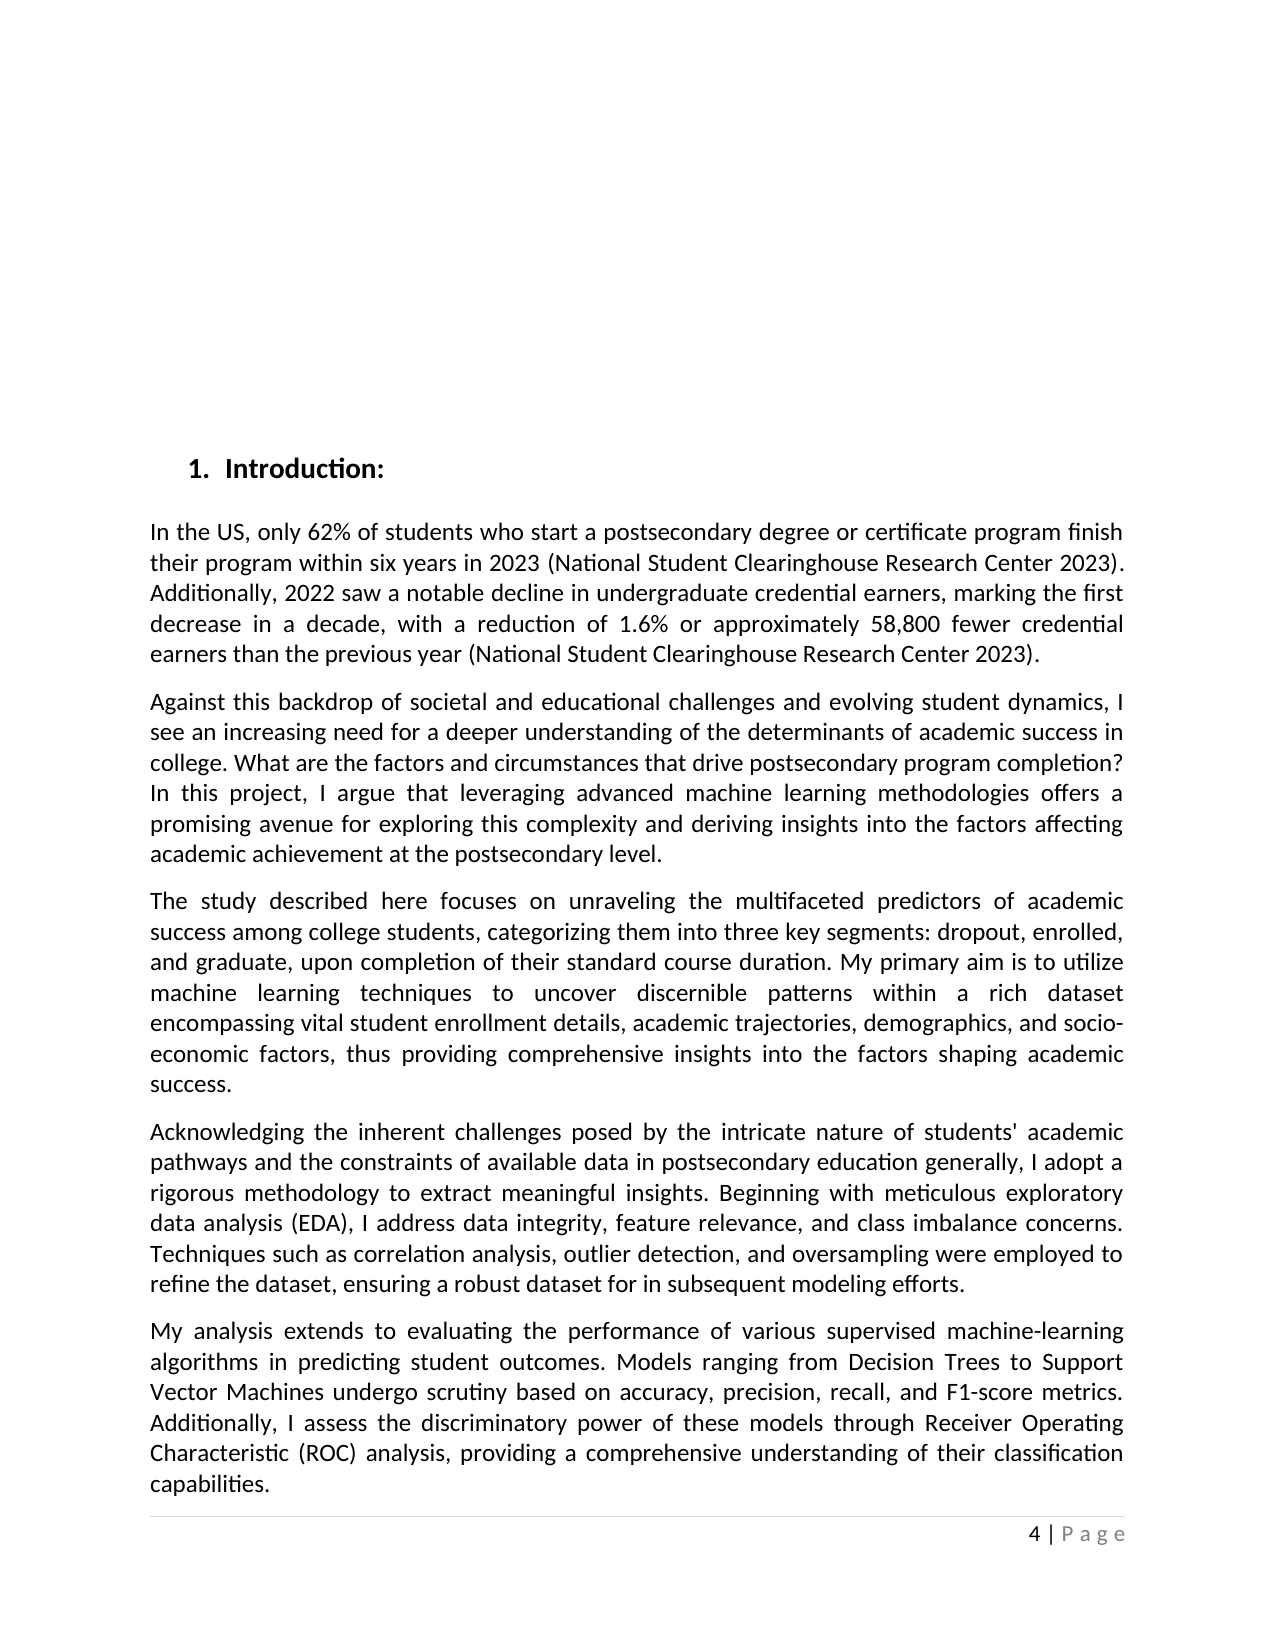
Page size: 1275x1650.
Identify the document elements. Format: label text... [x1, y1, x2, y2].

text In the US, only 62% of students who start a postsecondary degree or certificate program finish their program within six years in 2023. Additionally, 2022 saw a notable decline in undergraduate credential earners, marking the first decrease in a decade, with a reduction of 1.6% or approximately 58,800 fewer credential earners than the previous year. [150, 516, 1125, 669]
text Acknowledging the inherent challenges posed by the intricate nature of students' academic pathways and the constraints of available data in postsecondary education generally, I adopt a rigorous methodology to extract meaningful insights. Beginning with meticulous exploratory data analysis (EDA), I address data integrity, feature relevance, and class imbalance concerns. Techniques such as correlation analysis, outlier detection, and oversampling were employed to refine the dataset, ensuring a robust dataset for in subsequent modeling efforts. [150, 1116, 1125, 1299]
text My analysis extends to evaluating the performance of various supervised machine-learning algorithms in predicting student outcomes. Models ranging from Decision Trees to Support Vector Machines undergo scrutiny based on accuracy, precision, recall, and F1-score metrics. Additionally, I assess the discriminatory power of these models through Receiver Operating Characteristic (ROC) analysis, providing a comprehensive understanding of their classification capabilities. [150, 1316, 1125, 1499]
text Against this backdrop of societal and educational challenges and evolving student dynamics, I see an increasing need for a deeper understanding of the determinants of academic success in college. What are the factors and circumstances that drive postsecondary program completion? In this project, I argue that leveraging advanced machine learning methodologies offers a promising avenue for exploring this complexity and deriving insights into the factors affecting academic achievement at the postsecondary level. [150, 686, 1125, 869]
text The study described here focuses on unraveling the multifaceted predictors of academic success among college students, categorizing them into three key segments: dropout, enrolled, and graduate, upon completion of their standard course duration. My primary aim is to utilize machine learning techniques to uncover discernible patterns within a rich dataset encompassing vital student enrollment details, academic trajectories, demographics, and socio-economic factors, thus providing comprehensive insights into the factors shaping academic success. [150, 885, 1125, 1099]
list Introduction: [187, 450, 1125, 486]
